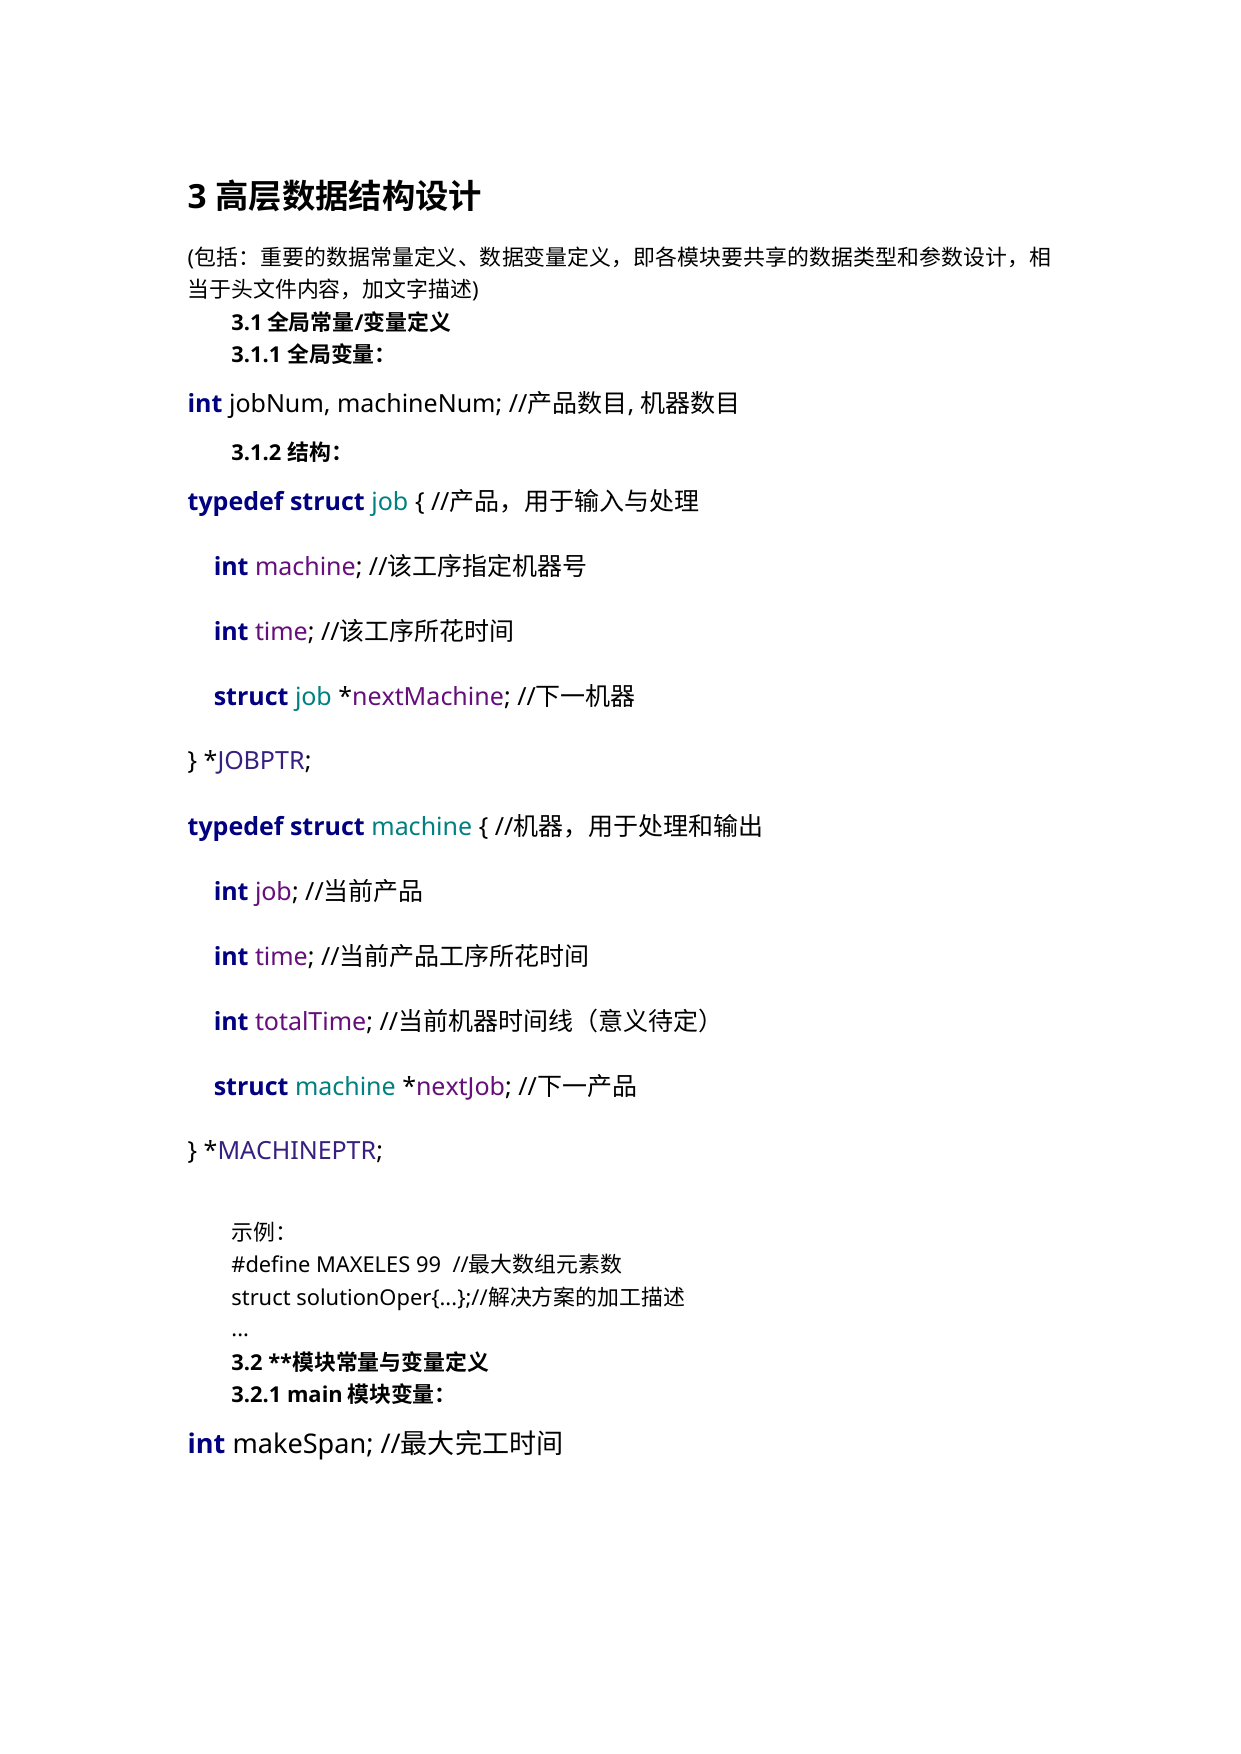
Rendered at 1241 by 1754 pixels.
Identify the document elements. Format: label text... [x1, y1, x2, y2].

text 3.2 **模块常量与变量定义 [187, 1344, 1053, 1377]
text int jobNum, machineNum; //产品数目, 机器数目 [187, 369, 1053, 434]
text 3.2.1 main模块变量： [187, 1377, 1053, 1409]
text struct solutionOper{...};//解决方案的加工描述 [187, 1279, 1053, 1312]
subtitle 3 高层数据结构设计 [187, 162, 1053, 227]
text 示例： [187, 1214, 1053, 1247]
text ... [187, 1312, 1053, 1344]
text 3.1.1 全局变量： [187, 337, 1053, 369]
text 3.1.2 结构： [187, 434, 1053, 467]
text int makeSpan; //最大完工时间 [187, 1409, 1053, 1474]
text typedef struct job { //产品，用于输入与处理 int machine; //该工序指定机器号 int time; //该工序所花时间 struct job *nextMachine; //下一机器 } *JOBPTR; typedef struct machine { //机器，用于处理和输出 int job; //当前产品 int time; //当前产品工序所花时间 int totalTime; //当前机器时间线（意义待定） struct machine *nextJob; //下一产品 } *MACHINEPTR; [187, 467, 1053, 1182]
text (包括：重要的数据常量定义、数据变量定义，即各模块要共享的数据类型和参数设计，相当于头文件内容，加文字描述) [187, 239, 1053, 304]
text 3.1全局常量/变量定义 [187, 304, 1053, 337]
text #define MAXELES 99 //最大数组元素数 [187, 1247, 1053, 1279]
